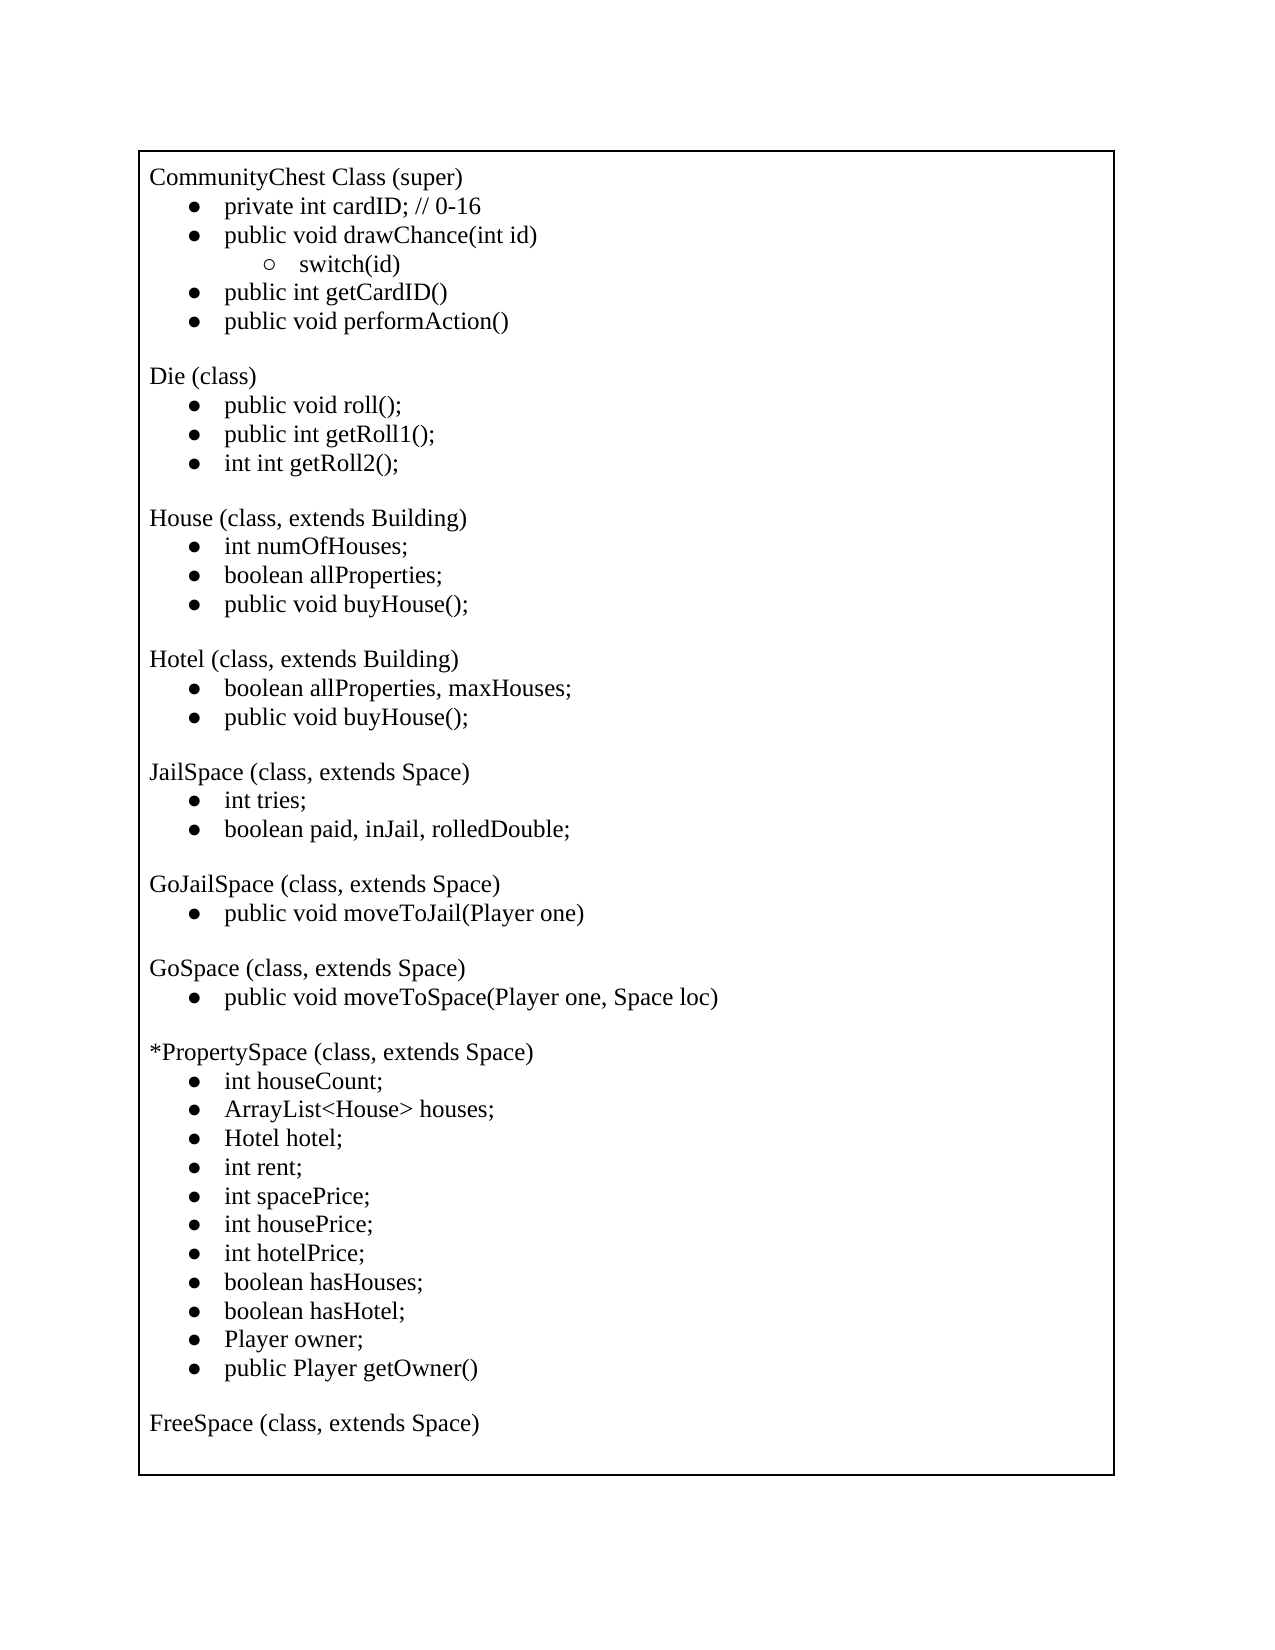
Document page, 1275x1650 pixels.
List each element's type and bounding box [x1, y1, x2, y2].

table_header [140, 152, 1113, 1474]
